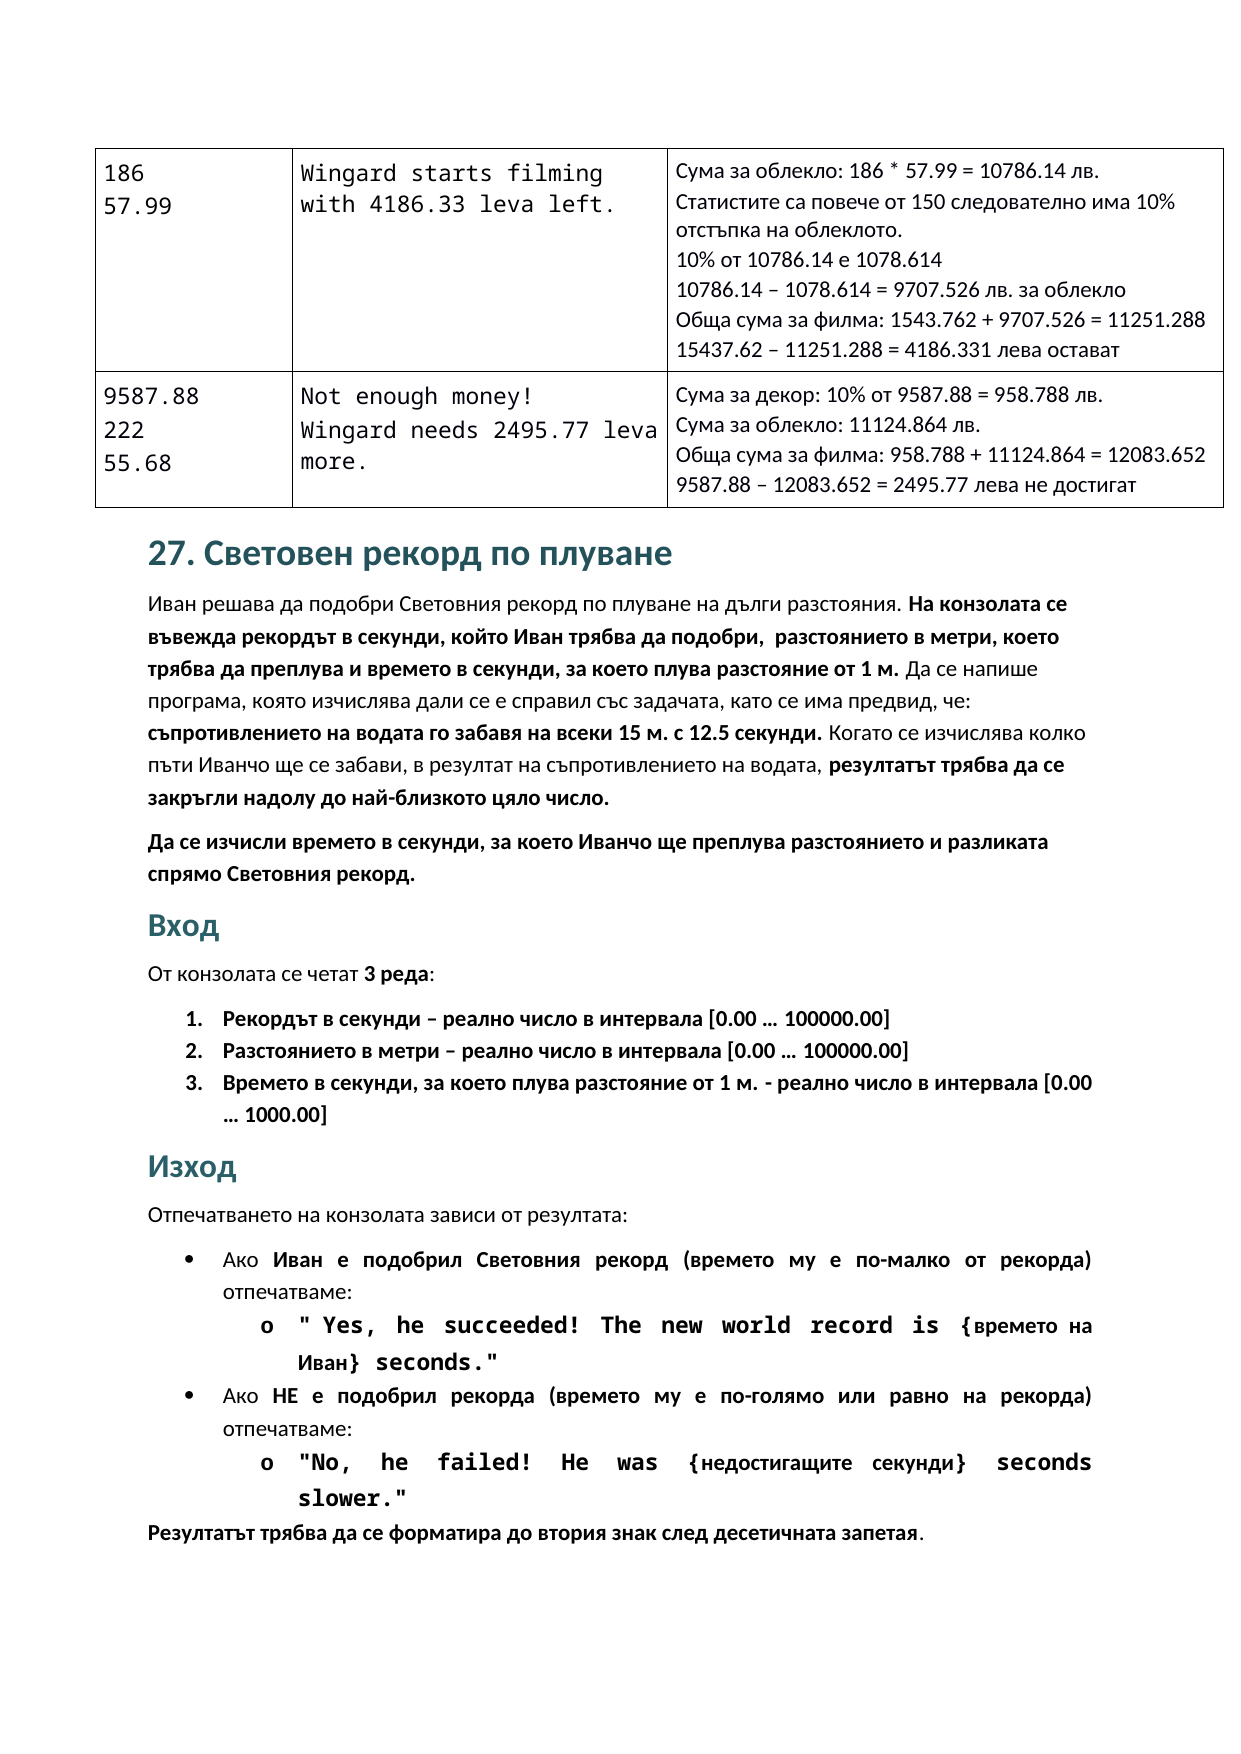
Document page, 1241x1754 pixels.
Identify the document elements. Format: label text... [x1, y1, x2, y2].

subtitle Световен рекорд по плуване [148, 528, 1093, 574]
subtitle Изход [148, 1145, 1093, 1186]
table_cell Сума за декор: 10% от 9587.88 = 958.788 лв. Сума за облекло: 11124.864 лв. Обща сума за филма: 958.788 + 11124.864 = 12083.652 9587.88 – 12083.652 = 2495.77 лева не достигат [668, 372, 1223, 507]
text От конзолата се четат 3 реда: [148, 959, 1093, 987]
table_cell Not enough money! Wingard needs 2495.77 leva more. [293, 372, 667, 507]
table_cell 15437.62 186 57.99 [96, 149, 292, 371]
list "No, he failed! He was {недостигащите секунди} seconds slower." [260, 1446, 1093, 1513]
list Рекордът в секунди – реално число в интервала [0.00 … 100000.00] [185, 1004, 1093, 1032]
list Времето в секунди, за което плува разстояние от 1 м. - реално число в интервала [0.00 … 1000.00] [185, 1068, 1093, 1129]
list Ако Иван е подобрил Световния рекорд (времето му е по-малко от рекорда) отпечатваме: [185, 1245, 1093, 1305]
text Да се изчисли времето в секунди, за което Иванчо ще преплува разстоянието и разликата спрямо Световния рекорд. [148, 827, 1093, 888]
text Отпечатването на конзолата зависи от резултата: [148, 1200, 1093, 1228]
text Иван решава да подобри Световния рекорд по плуване на дълги разстояния. На конзолата се въвежда рекордът в секунди, който Иван трябва да подобри, разстоянието в метри, което трябва да преплува и времето в секунди, за което плува разстояние от 1 м. Да се напише програма, която изчислява дали се е справил със задачата, като се има предвид, че: съпротивлението на водата го забавя на всеки 15 м. с 12.5 секунди. Когато се изчислява колко пъти Иванчо ще се забави, в резултат на съпротивлението на водата, резултатът трябва да се закръгли надолу до най-близкото цяло число. [148, 589, 1093, 811]
list Ако НЕ е подобрил рекорда (времето му е по-голямо или равно на рекорда) отпечатваме: [185, 1381, 1093, 1442]
table_cell 9587.88 222 55.68 [96, 372, 292, 507]
subtitle Вход [148, 904, 1093, 945]
list " Yes, he succeeded! The new world record is {времето на Иван} seconds." [260, 1309, 1093, 1377]
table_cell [668, 149, 1223, 371]
list Разстоянието в метри – реално число в интервала [0.00 … 100000.00] [185, 1036, 1093, 1064]
text Резултатът трябва да се форматира до втория знак след десетичната запетая. [148, 1518, 1093, 1546]
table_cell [293, 149, 667, 371]
